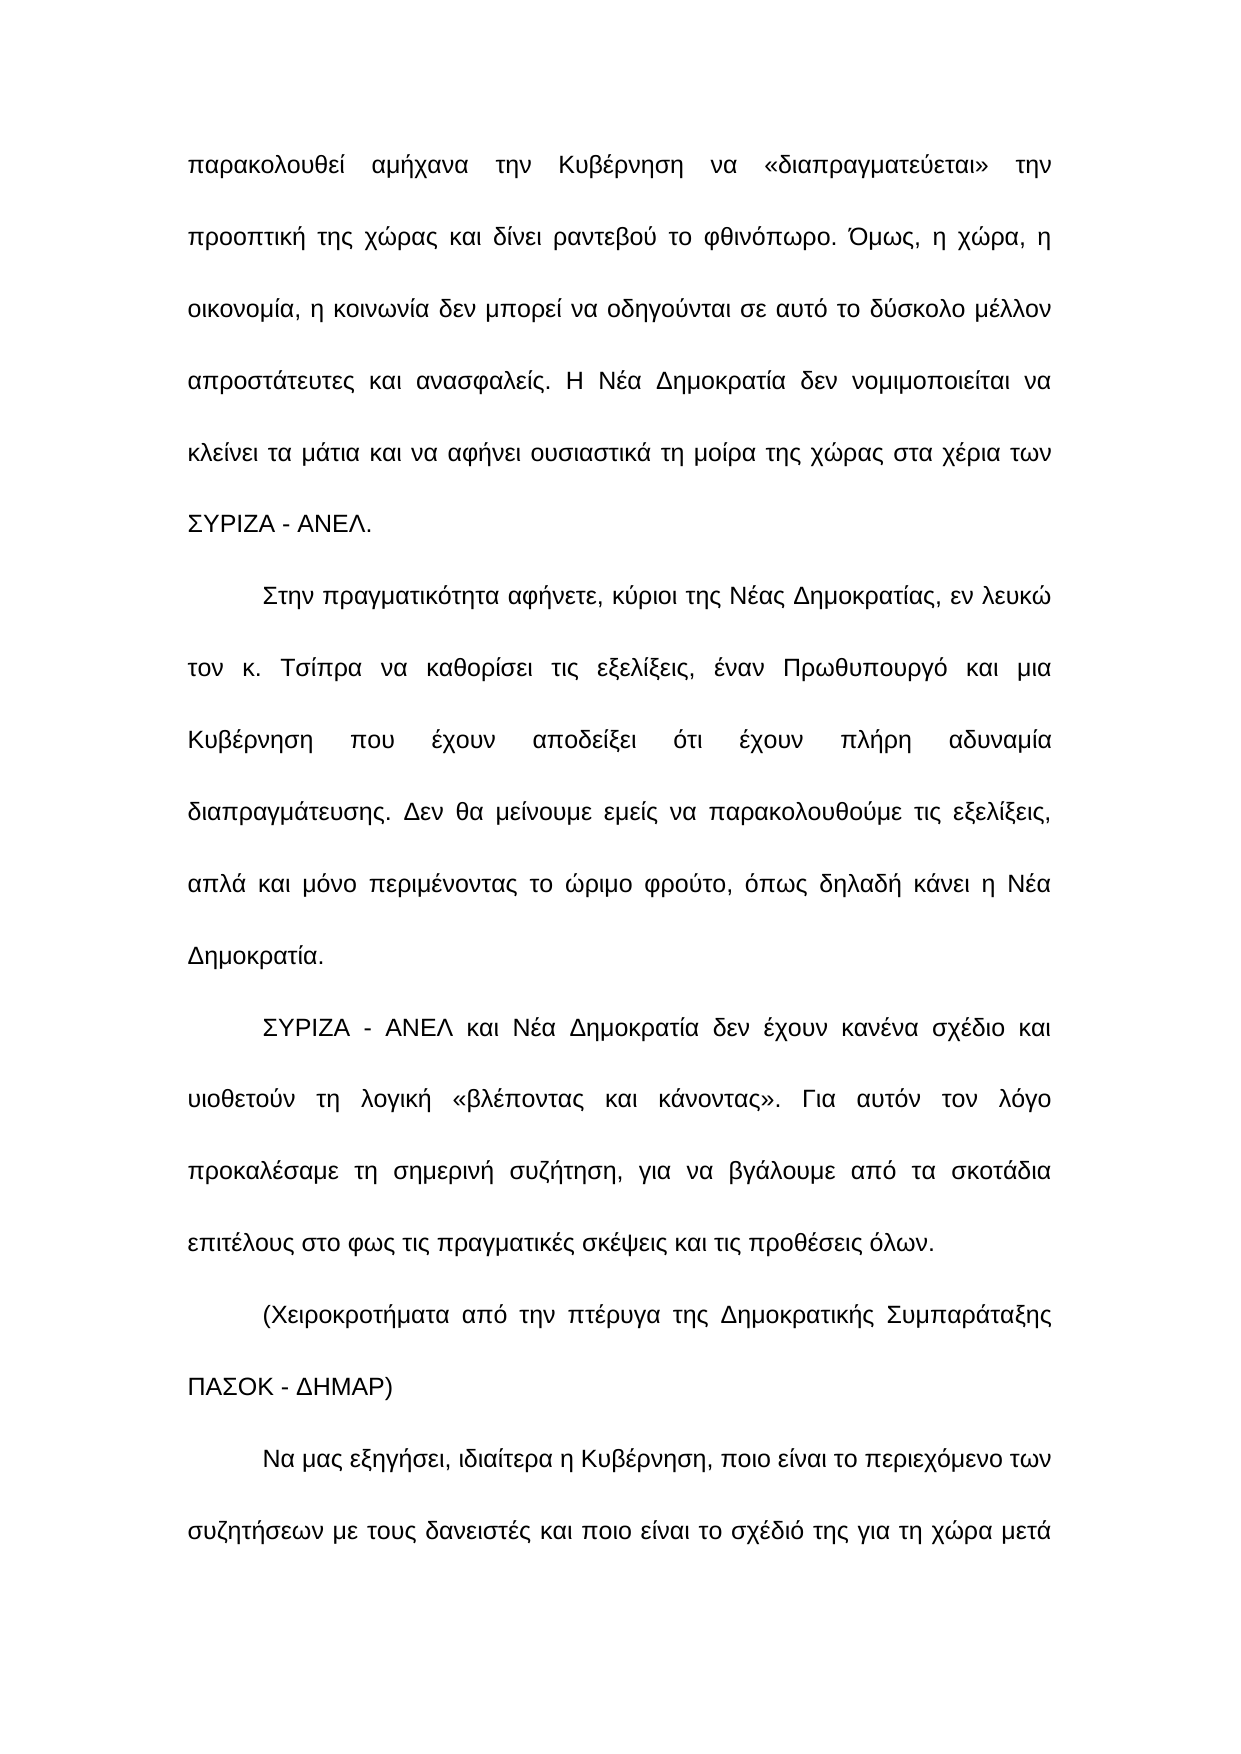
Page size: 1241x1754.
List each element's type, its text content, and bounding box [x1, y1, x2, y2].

text ΣΥΡΙΖΑ - ΑΝΕΛ και Νέα Δημοκρατία δεν έχουν κανένα σχέδιο και υιοθετούν τη λογική «βλέποντας και κάνοντας». Για αυτόν τον λόγο προκαλέσαμε τη σημερινή συζήτηση, για να βγάλουμε από τα σκοτάδια επιτέλους στο φως τις πραγματικές σκέψεις και τις προθέσεις όλων. [187, 1012, 1053, 1257]
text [187, 150, 1053, 538]
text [187, 1444, 1053, 1544]
text Στην πραγματικότητα αφήνετε, κύριοι της Νέας Δημοκρατίας, εν λευκώ τον κ. Τσίπρα να καθορίσει τις εξελίξεις, έναν Πρωθυπουργό και μια Κυβέρνηση που έχουν αποδείξει ότι έχουν πλήρη αδυναμία διαπραγμάτευσης. Δεν θα μείνουμε εμείς να παρακολουθούμε τις εξελίξεις, απλά και μόνο περιμένοντας το ώριμο φρούτο, όπως δηλαδή κάνει η Νέα Δημοκρατία. [187, 581, 1053, 969]
text (Χειροκροτήματα από την πτέρυγα της Δημοκρατικής Συμπαράταξης ΠΑΣΟΚ - ΔΗΜΑΡ) [187, 1300, 1053, 1401]
